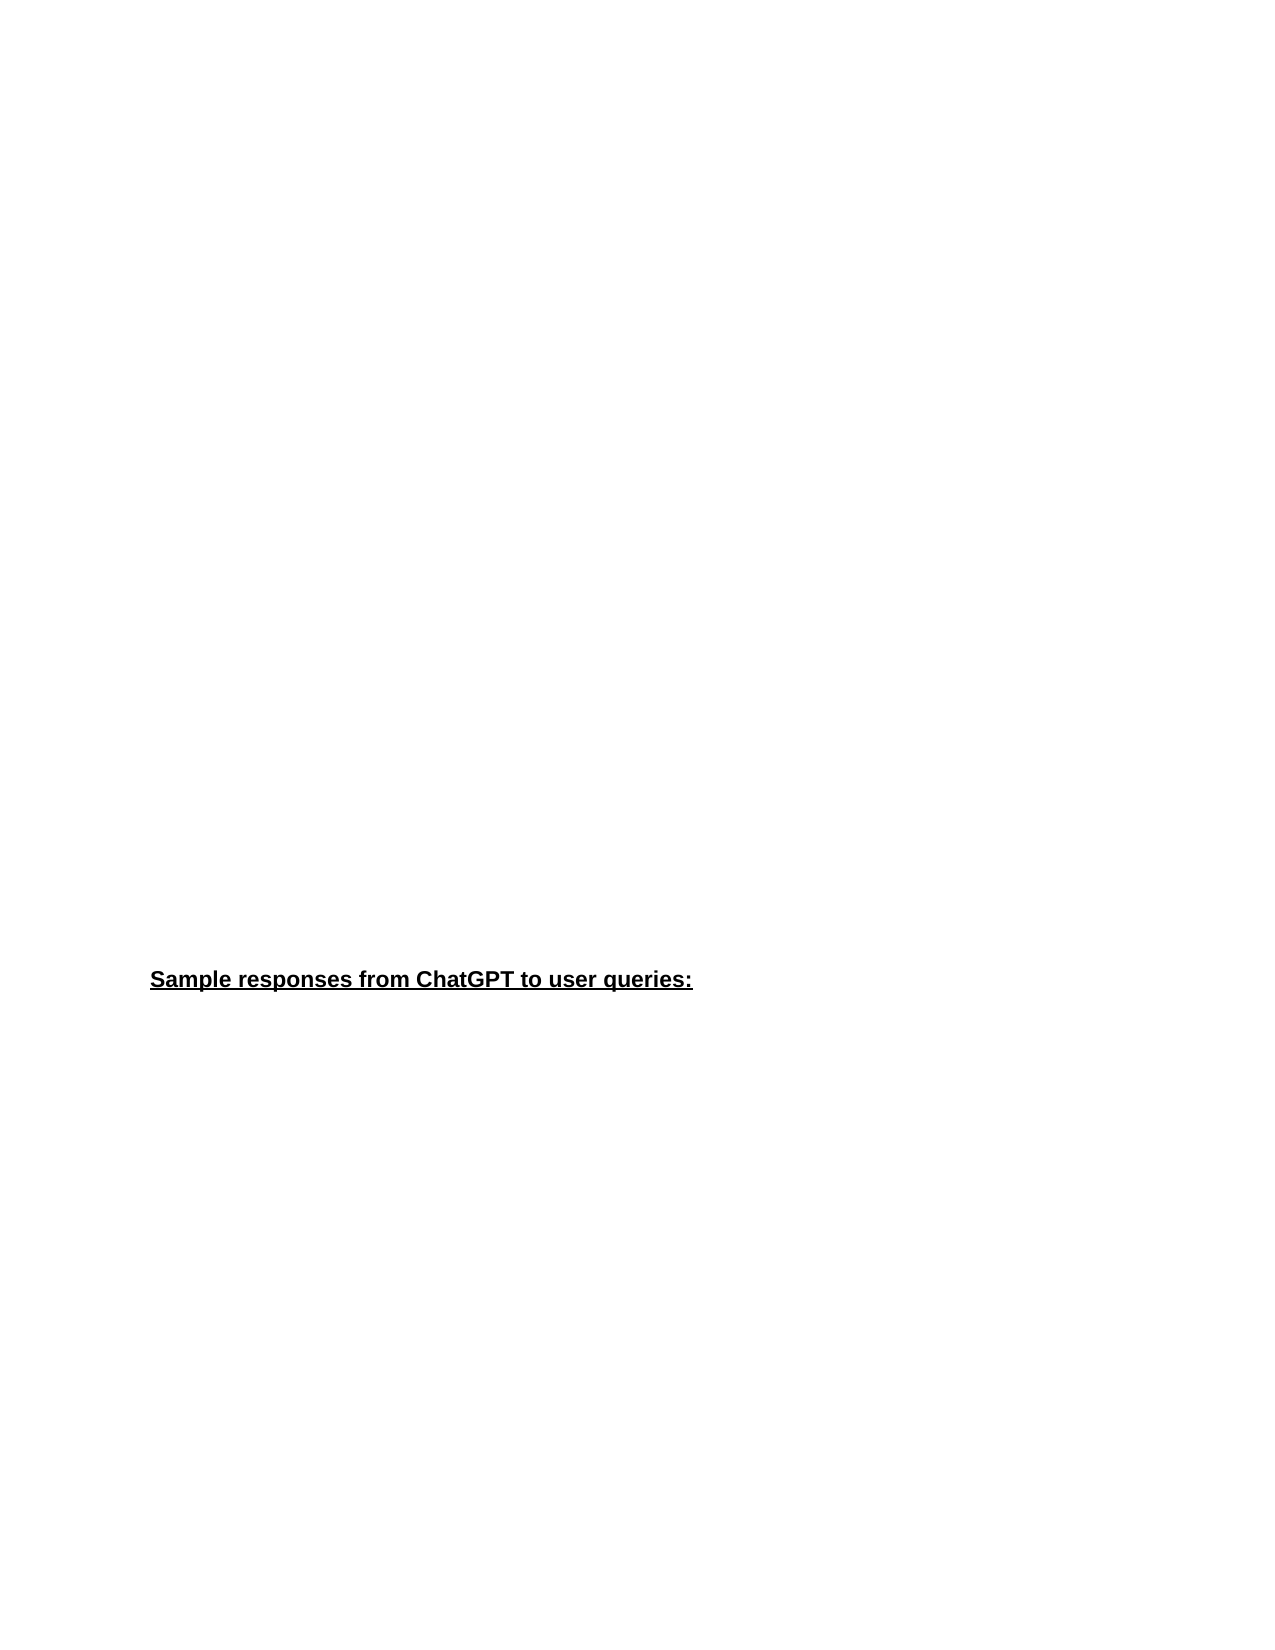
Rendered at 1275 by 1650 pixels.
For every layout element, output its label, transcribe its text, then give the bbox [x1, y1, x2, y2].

text Sample responses from ChatGPT to user queries: [150, 966, 1125, 992]
